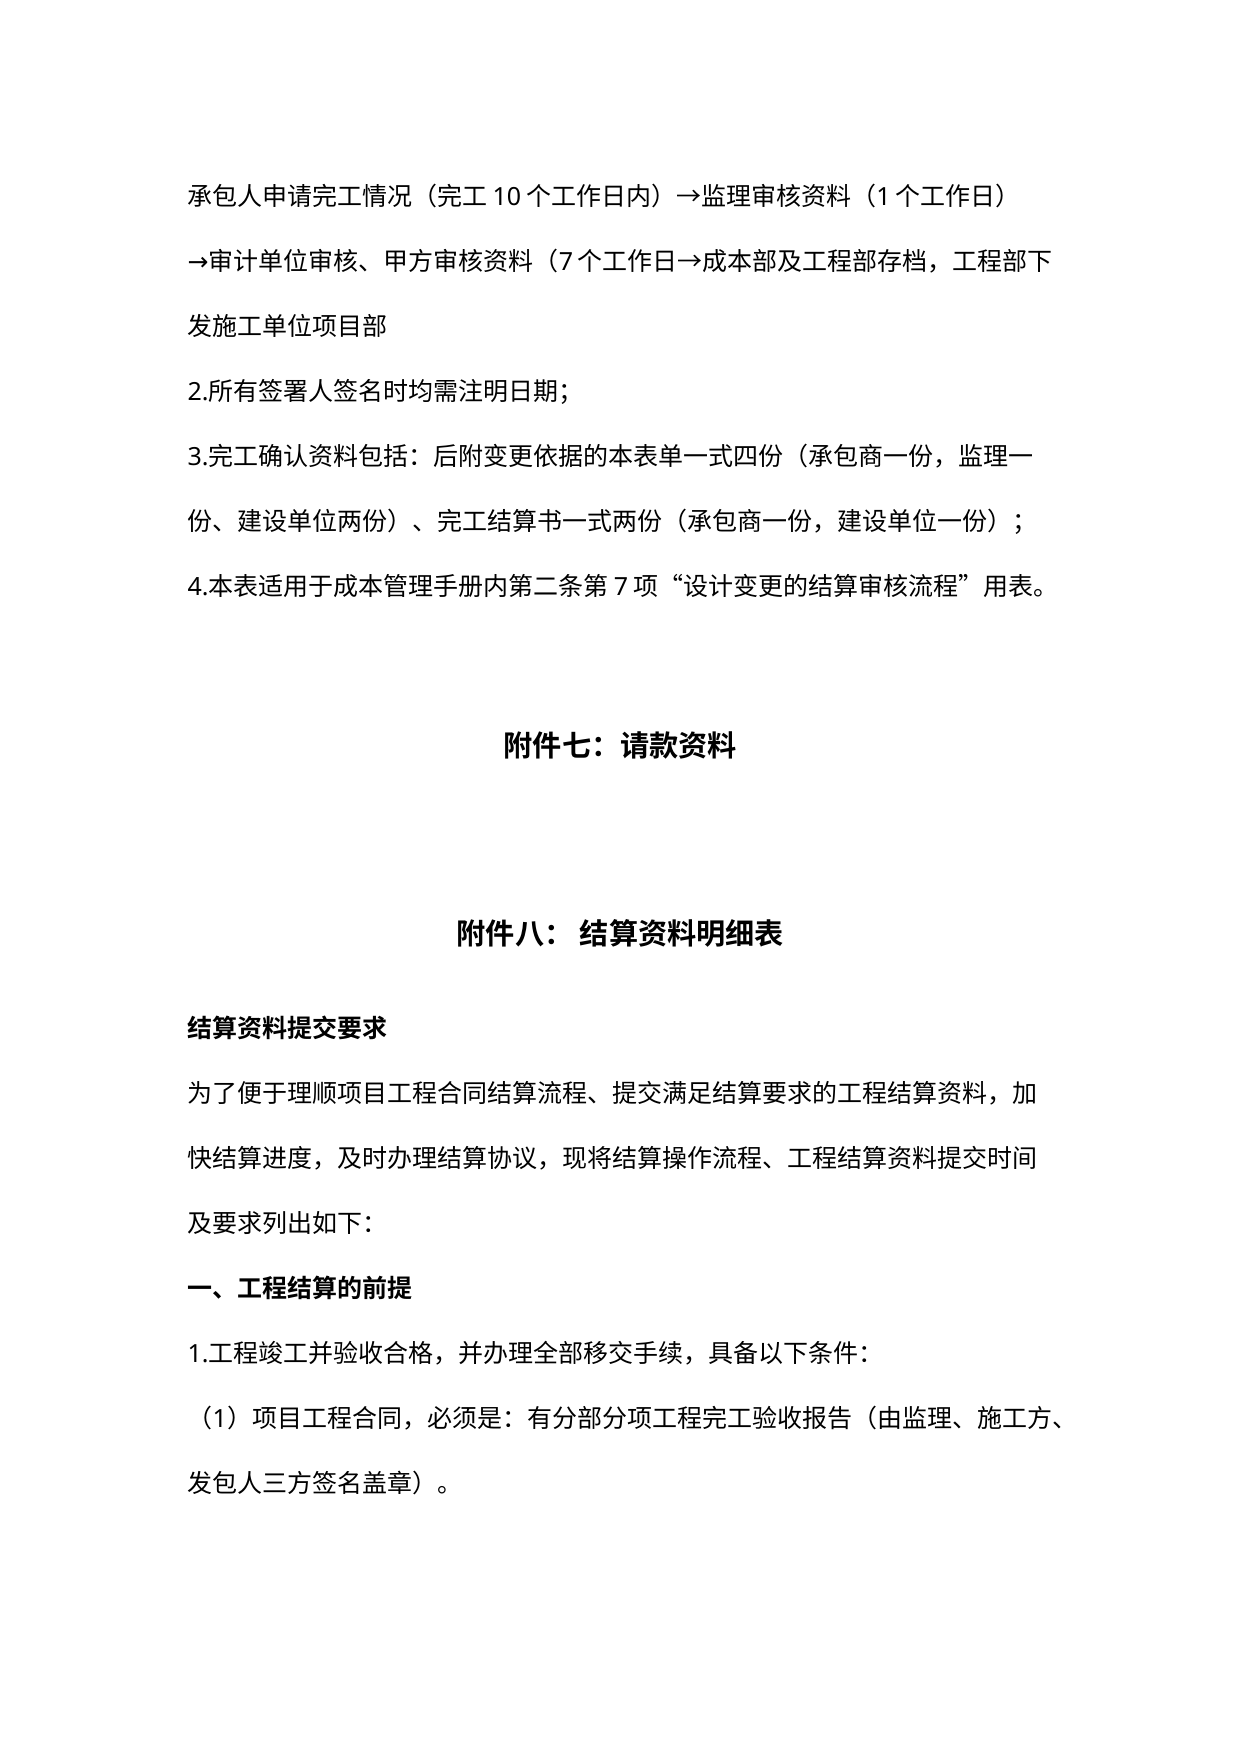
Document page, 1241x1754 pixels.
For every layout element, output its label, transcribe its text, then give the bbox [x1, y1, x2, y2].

text 4.本表适用于成本管理手册内第二条第7项“设计变更的结算审核流程”用表。 [187, 552, 1053, 617]
subtitle 附件八： 结算资料明细表 [187, 899, 1053, 964]
text 承包人申请完工情况（完工10个工作日内）→监理审核资料（1个工作日） [187, 162, 1053, 227]
text 为了便于理顺项目工程合同结算流程、提交满足结算要求的工程结算资料，加快结算进度，及时办理结算协议，现将结算操作流程、工程结算资料提交时间及要求列出如下： [187, 1059, 1053, 1254]
subtitle 附件七：请款资料 [187, 711, 1053, 776]
text 1.工程竣工并验收合格，并办理全部移交手续，具备以下条件： [187, 1319, 1053, 1384]
subtitle 结算资料提交要求 [187, 994, 1053, 1059]
text →审计单位审核、甲方审核资料（7个工作日→成本部及工程部存档，工程部下发施工单位项目部 [187, 227, 1053, 357]
text 2.所有签署人签名时均需注明日期； [187, 357, 1053, 422]
subtitle 一、工程结算的前提 [187, 1254, 1053, 1319]
text （1）项目工程合同，必须是：有分部分项工程完工验收报告（由监理、施工方、发包人三方签名盖章）。 [187, 1384, 1053, 1514]
text 3.完工确认资料包括：后附变更依据的本表单一式四份（承包商一份，监理一份、建设单位两份）、完工结算书一式两份（承包商一份，建设单位一份）； [187, 422, 1053, 552]
